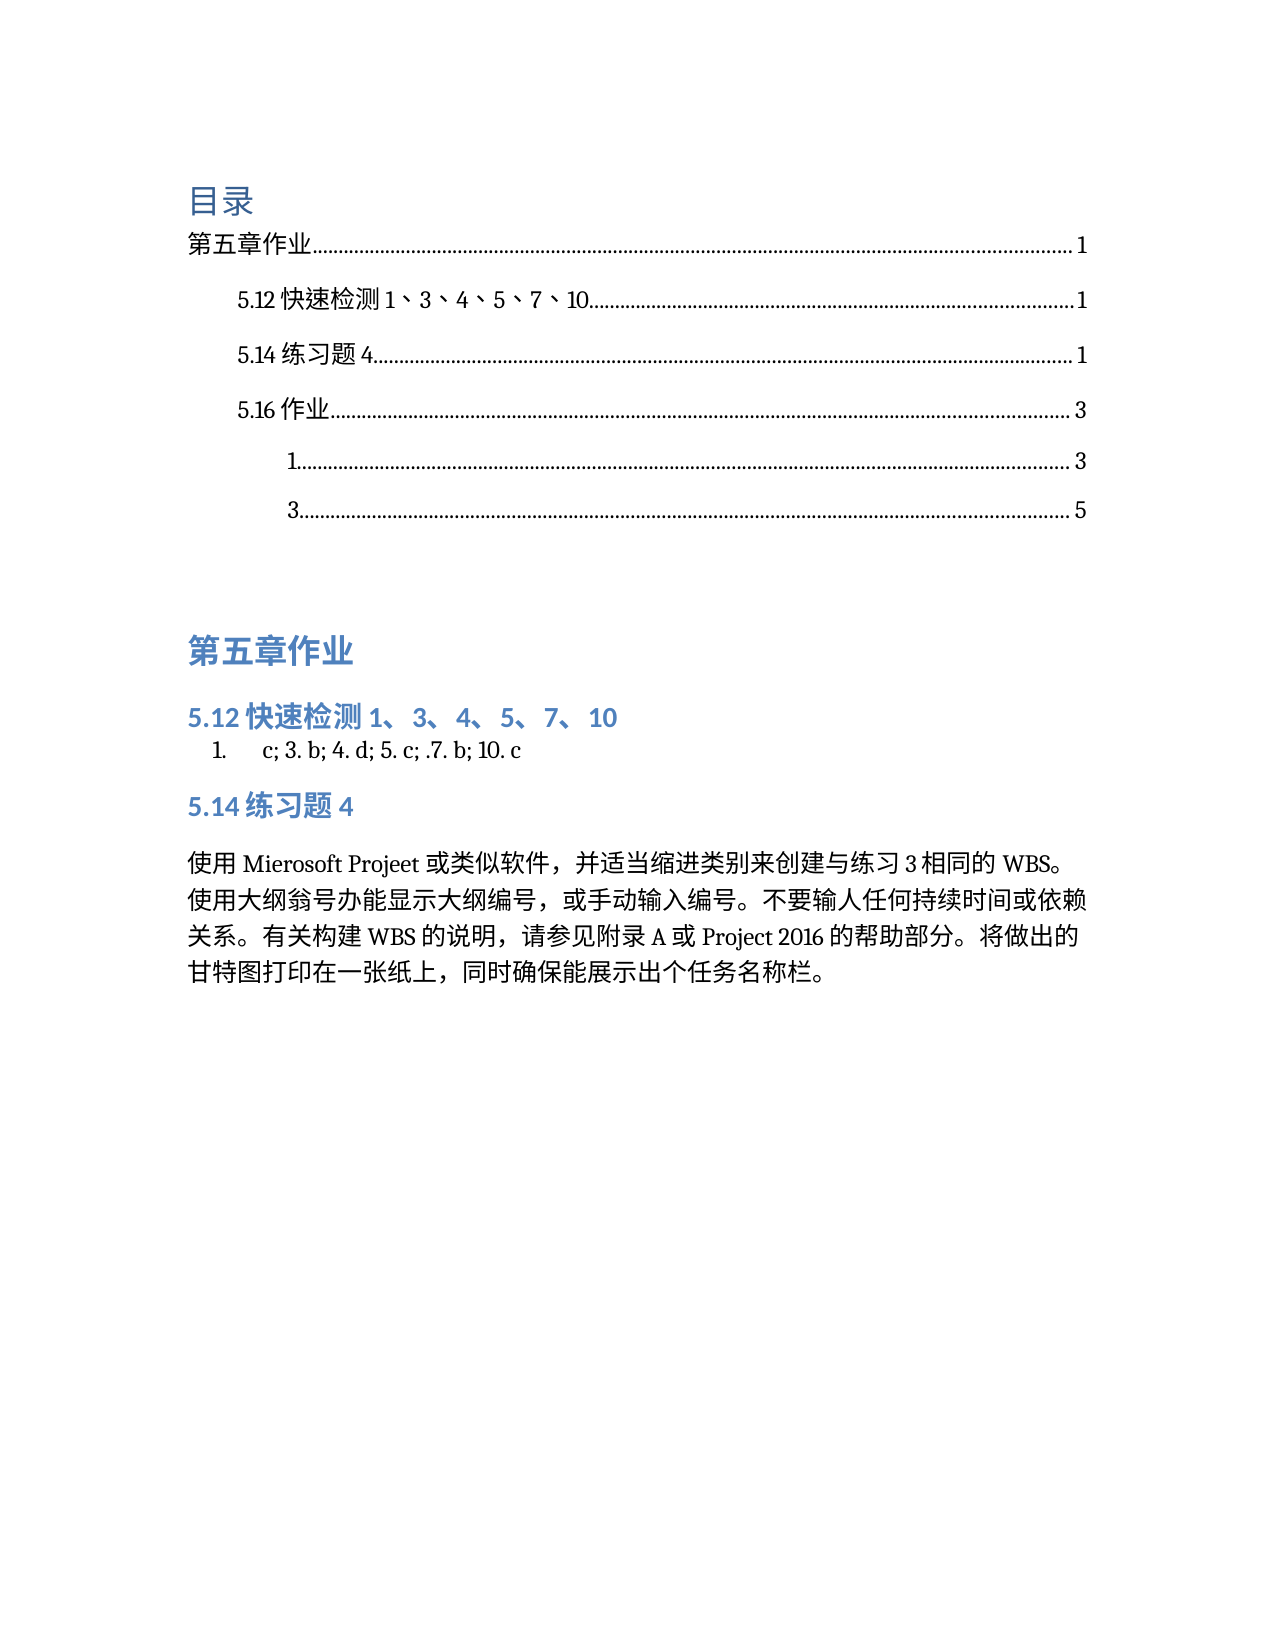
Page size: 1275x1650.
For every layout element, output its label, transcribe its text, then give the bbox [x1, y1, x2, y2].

text 使用Mierosoft Projeet 或类似软件，并适当缩进类别来创建与练习3相同的 WBS。使用大纲翁号办能显示大纲编号，或手动输入编号。不要输人任何持续时间或依赖关系。有关构建WBS 的说明，请参见附录A 或Project 2016 的帮助部分。将做出的甘特图打印在一张纸上，同时确保能展示出个任务名称栏。 [187, 844, 1087, 989]
subtitle 5.14练习题4 [187, 786, 1087, 825]
list c; 3. b; 4. d; 5. c; .7. b; 10. c [212, 736, 1087, 765]
subtitle 5.12快速检测1、3、4、5、7、10 [187, 694, 1087, 736]
subtitle 第五章作业 [187, 624, 1087, 673]
